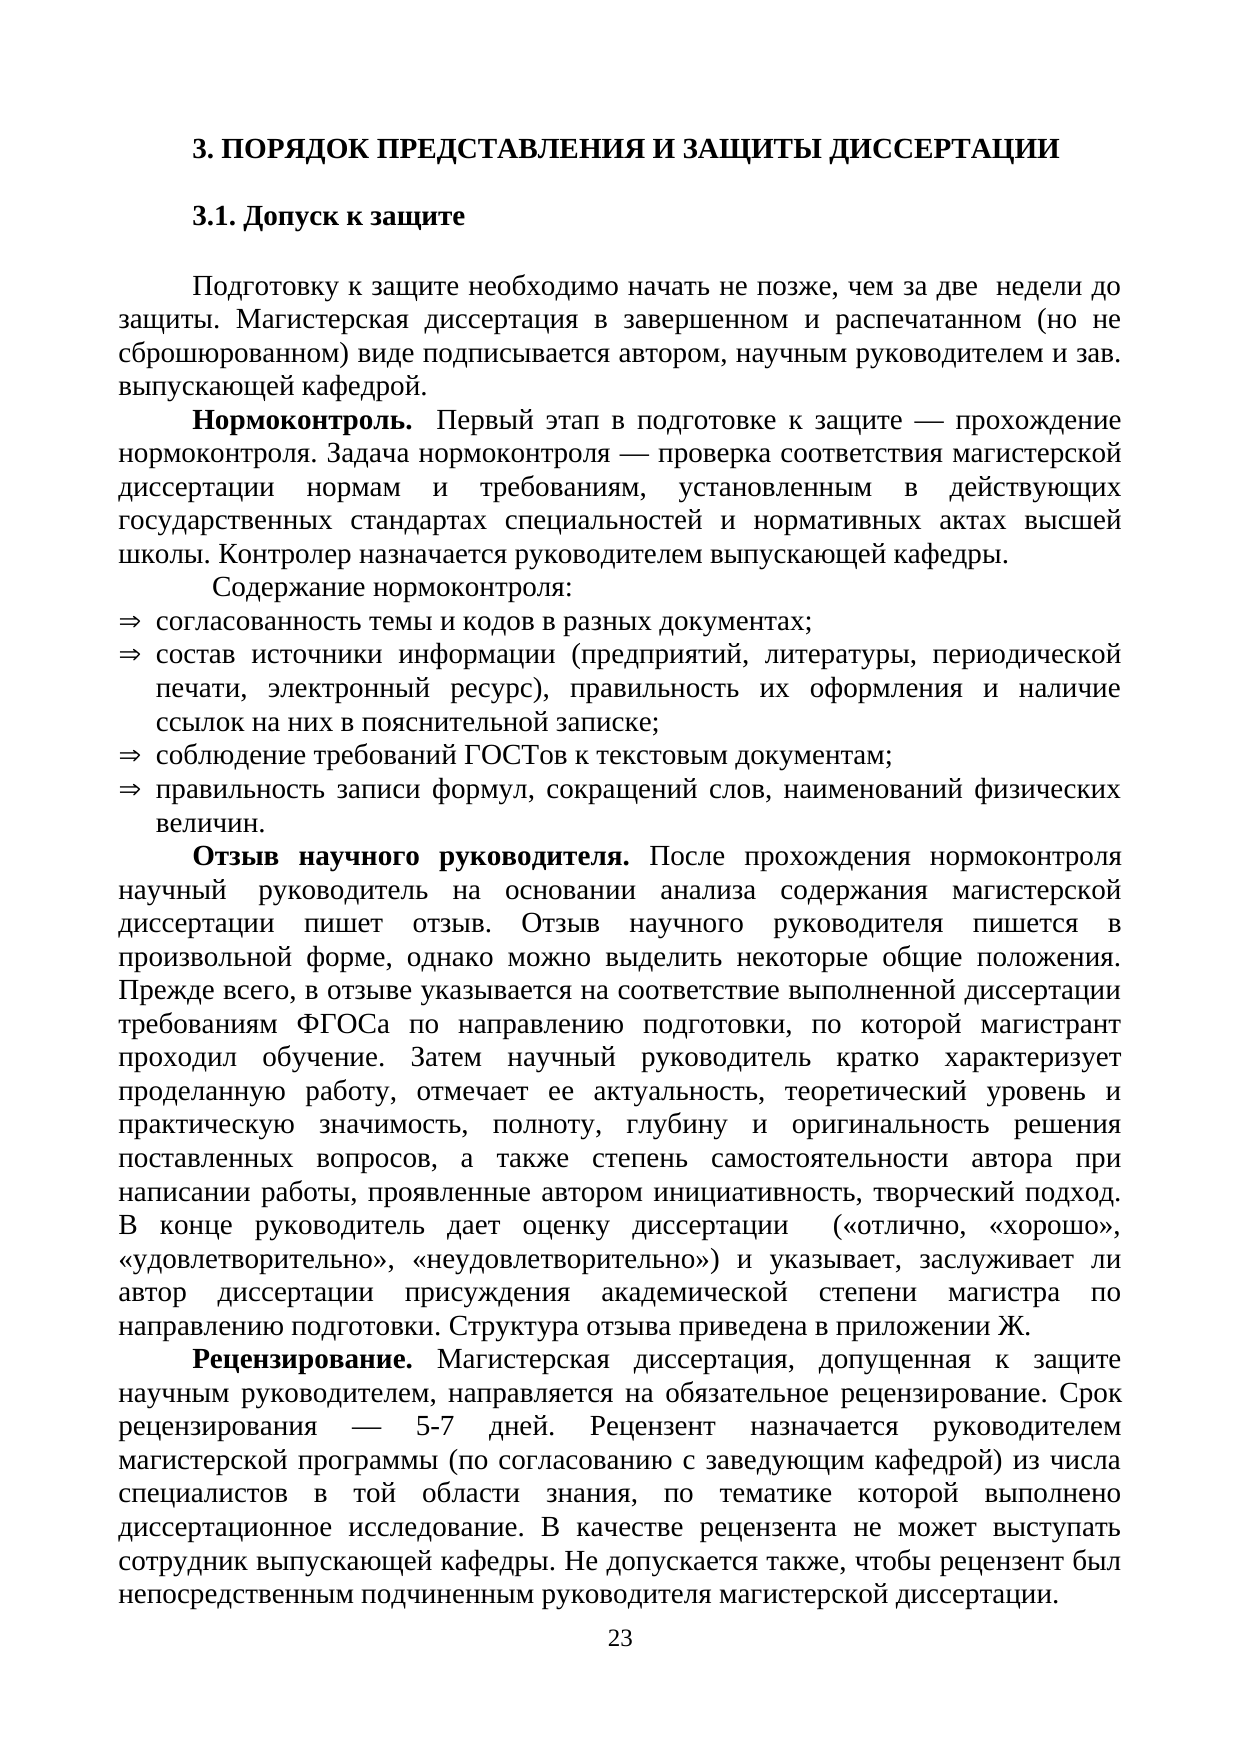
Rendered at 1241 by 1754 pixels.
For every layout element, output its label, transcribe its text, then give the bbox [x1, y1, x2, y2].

text Отзыв научного руководителя. После прохождения нормоконтроля научный руководитель на основании анализа содержания магистерской диссертации пишет отзыв. Отзыв научного руководителя пишется в произвольной форме, однако можно выделить некоторые общие положения. Прежде всего, в отзыве указывается на соответствие выполненной диссертации требованиям ФГОСа по направлению подготовки, по которой магистрант проходил обучение. Затем научный руководитель кратко характеризует проделанную работу, отмечает ее актуальность, теоретический уровень и практическую значимость, полноту, глубину и оригинальность решения поставленных вопросов, а также степень самостоятельности автора при написании работы, проявленные автором инициативность, творческий подход. В конце руководитель дает оценку диссертации («отлично, «хорошо», «удовлетворительно», «неудовлетворительно») и указывает, заслуживает ли автор диссертации присуждения академической степени магистра по направлению подготовки. Структура отзыва приведена в приложении Ж. [118, 838, 1122, 1341]
list состав источники информации (предприятий, литературы, периодической печати, электронный ресурс), правильность их оформления и наличие ссылок на них в пояснительной записке; [118, 637, 1122, 737]
list согласованность темы и кодов в разных документах; [118, 603, 1122, 637]
text 3. Порядок представления и защиты ДИССЕРТАЦИИ [118, 131, 1122, 165]
text Подготовку к защите необходимо начать не позже, чем за две недели до защиты. Магистерская диссертация в завершенном и распечатанном (но не сброшюрованном) виде подписывается автором, научным руководителем и зав. выпускающей кафедрой. [118, 268, 1122, 402]
text Содержание нормоконтроля: [118, 569, 1122, 603]
text Нормоконтроль. Первый этап в подготовке к защите — прохождение нормоконтроля. Задача нормоконтроля — проверка соответствия магистерской диссертации нормам и требованиям, установленным в действующих государственных стандартах специальностей и нормативных актах высшей школы. Контролер назначается руководителем выпускающей кафедры. [118, 402, 1122, 569]
list правильность записи формул, сокращений слов, наименований физических величин. [118, 771, 1122, 838]
text Рецензирование. Магистерская диссертация, допущенная к защите научным руководителем, направляется на обязательное рецензирование. Срок рецензирования — 5-7 дней. Рецензент назначается руководителем магистерской программы (по согласованию с заведующим кафедрой) из числа специалистов в той области знания, по тематике которой выполнено диссертационное исследование. В качестве рецензента не может выступать сотрудник выпускающей кафедры. Не допускается также, чтобы рецензент был непосредственным подчиненным руководителя магистерской диссертации. [118, 1341, 1122, 1610]
list соблюдение требований ГОСТов к текстовым документам; [118, 737, 1122, 771]
text 3.1. Допуск к защите [118, 198, 1122, 232]
